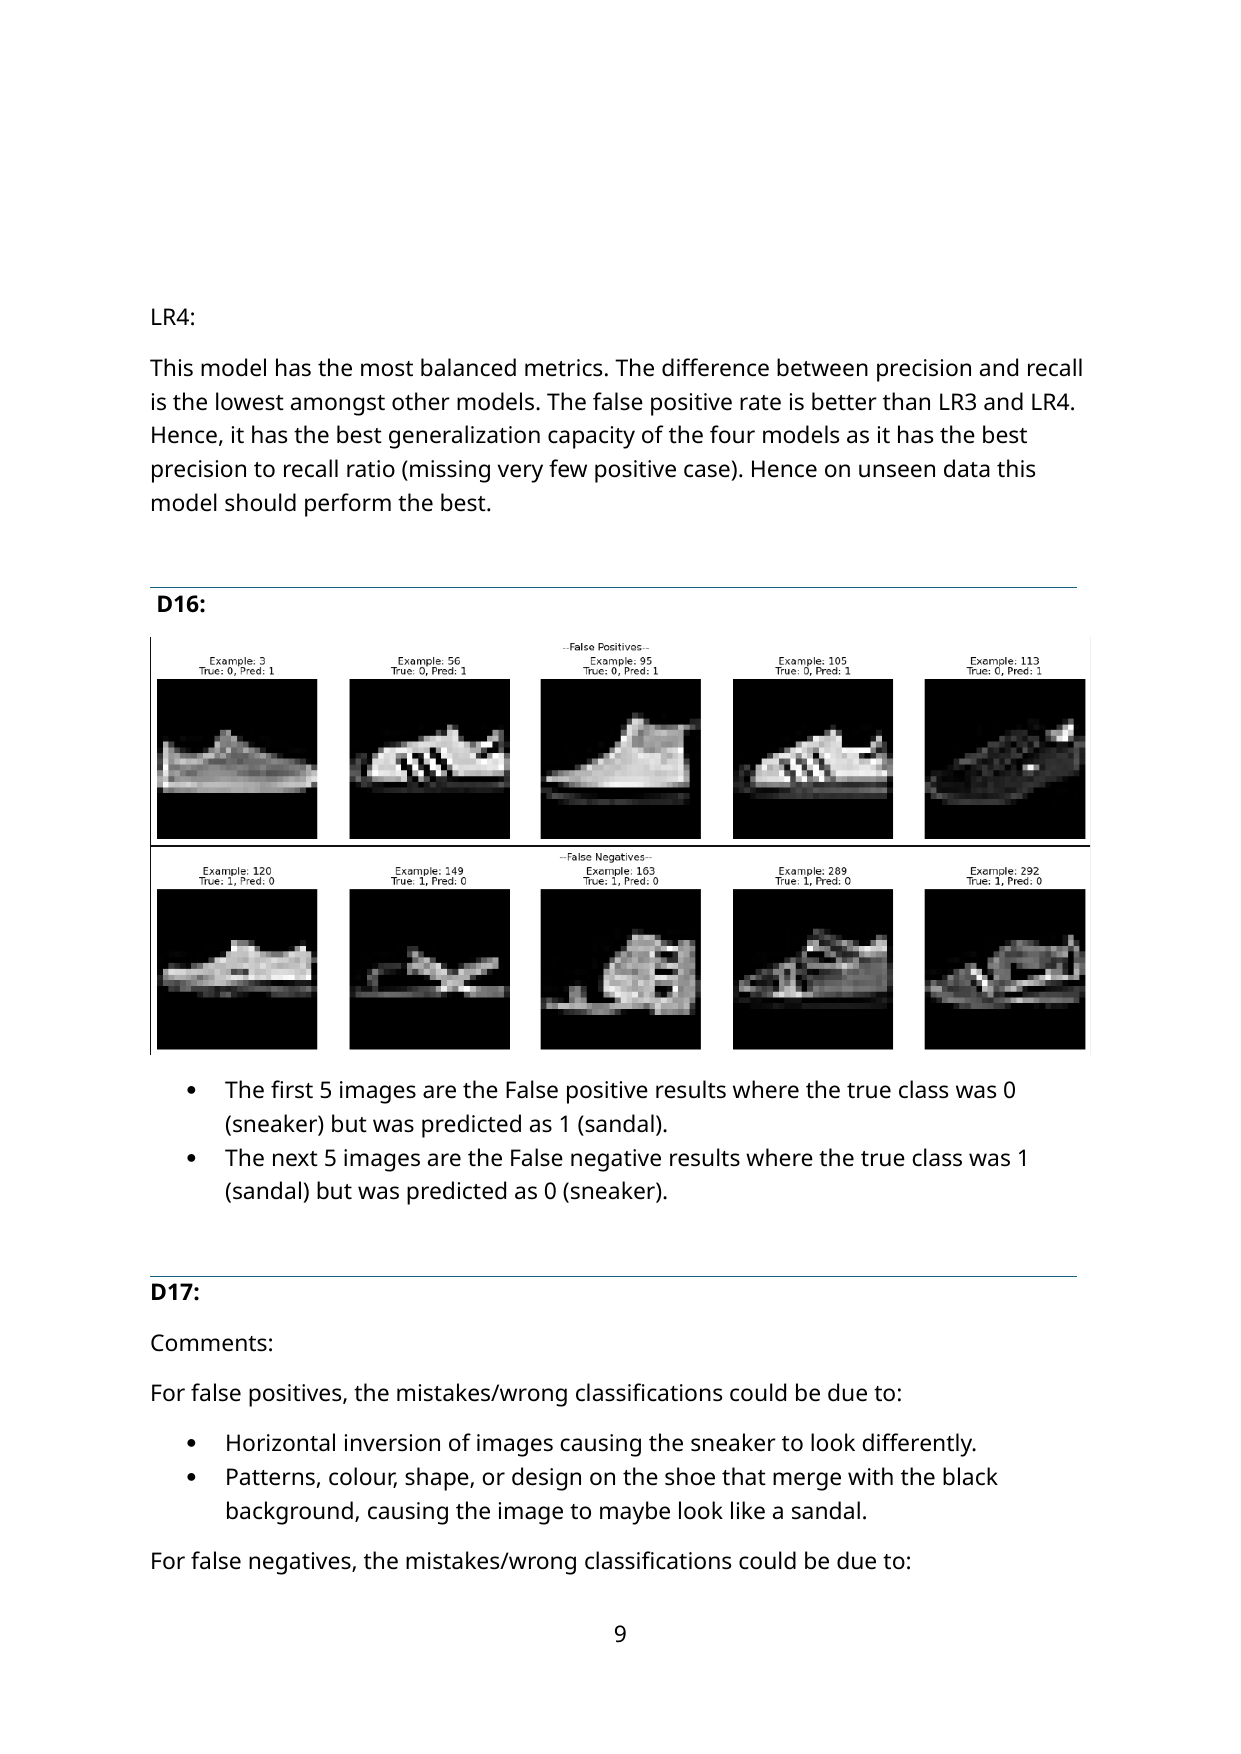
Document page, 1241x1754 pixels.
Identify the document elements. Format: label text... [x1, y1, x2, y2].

picture [150, 637, 1091, 1055]
text Comments: [150, 1327, 1090, 1358]
text LR4: [150, 301, 1090, 332]
list Patterns, colour, shape, or design on the shoe that merge with the black background, causing the image to maybe look like a sandal. [187, 1461, 1090, 1526]
text D16: [150, 587, 1090, 619]
text For false negatives, the mistakes/wrong classifications could be due to: [150, 1545, 1090, 1577]
text D17: [150, 1276, 1090, 1307]
list Horizontal inversion of images causing the sneaker to look differently. [187, 1427, 1090, 1459]
list The first 5 images are the False positive results where the true class was 0 (sneaker) but was predicted as 1 (sandal). [187, 1074, 1090, 1139]
list The next 5 images are the False negative results where the true class was 1 (sandal) but was predicted as 0 (sneaker). [187, 1142, 1090, 1207]
text For false positives, the mistakes/wrong classifications could be due to: [150, 1377, 1090, 1408]
text This model has the most balanced metrics. The difference between precision and recall is the lowest amongst other models. The false positive rate is better than LR3 and LR4. Hence, it has the best generalization capacity of the four models as it has the best precision to recall ratio (missing very few positive case). Hence on unseen data this model should perform the best. [150, 352, 1090, 518]
